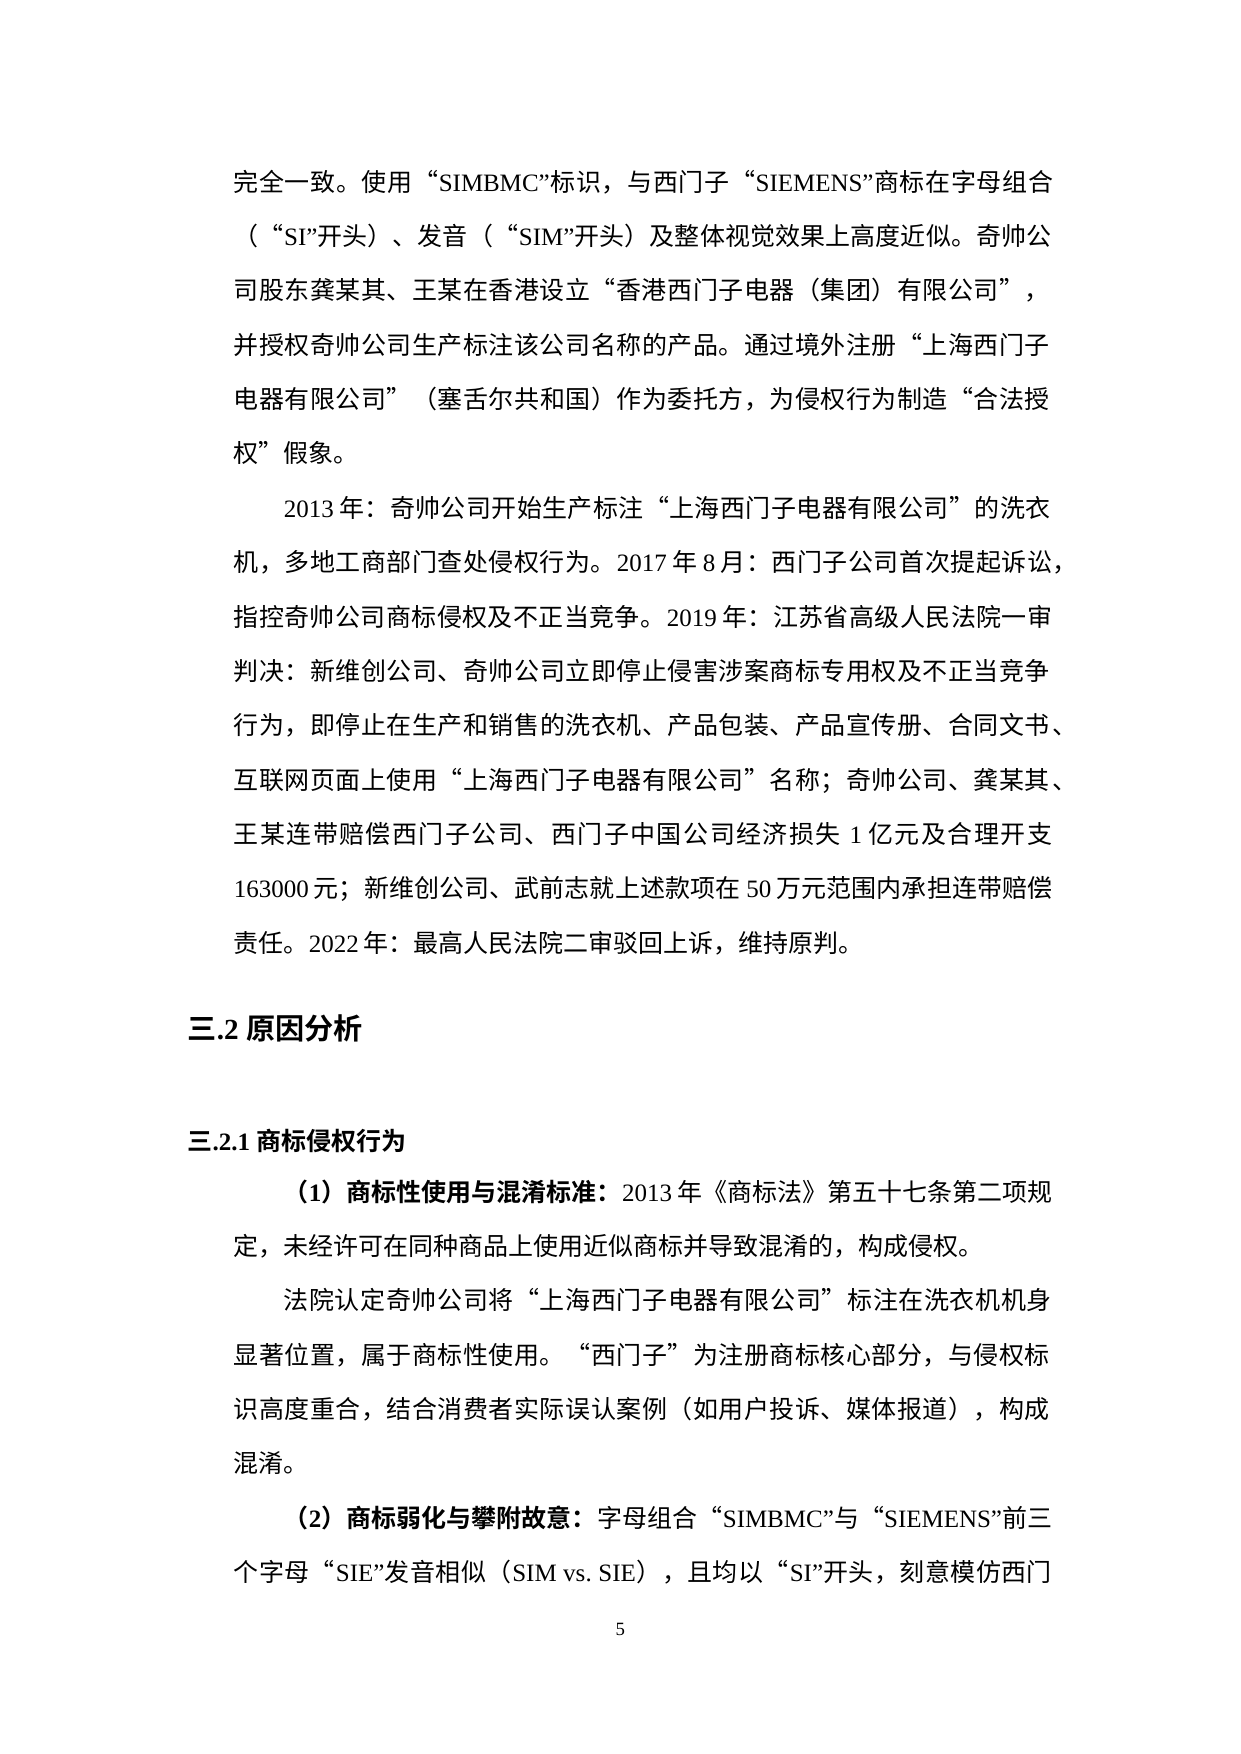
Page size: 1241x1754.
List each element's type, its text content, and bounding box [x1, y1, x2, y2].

subtitle 商标侵权行为 [187, 1107, 1053, 1172]
text 2013年：奇帅公司开始生产标注“上海西门子电器有限公司”的洗衣机，多地工商部门查处侵权行为。2017年8月：西门子公司首次提起诉讼，指控奇帅公司商标侵权及不正当竞争。2019年：江苏省高级人民法院一审判决：新维创公司、奇帅公司立即停止侵害涉案商标专用权及不正当竞争行为，即停止在生产和销售的洗衣机、产品包装、产品宣传册、合同文书、互联网页面上使用“上海西门子电器有限公司”名称；奇帅公司、龚某其、王某连带赔偿西门子公司、西门子中国公司经济损失1亿元及合理开支163000元；新维创公司、武前志就上述款项在50万元范围内承担连带赔偿责任。2022年：最高人民法院二审驳回上诉，维持原判。 [233, 488, 1053, 959]
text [233, 1498, 1053, 1589]
text （1）商标性使用与混淆标准：2013年《商标法》第五十七条第二项规定，未经许可在同种商品上使用近似商标并导致混淆的，构成侵权。 [233, 1172, 1053, 1263]
text 原因分析 [187, 994, 1053, 1059]
text 法院认定奇帅公司将“上海西门子电器有限公司”标注在洗衣机机身显著位置，属于商标性使用。“西门子”为注册商标核心部分，与侵权标识高度重合，结合消费者实际误认案例（如用户投诉、媒体报道），构成混淆。 [233, 1281, 1053, 1480]
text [233, 162, 1053, 470]
